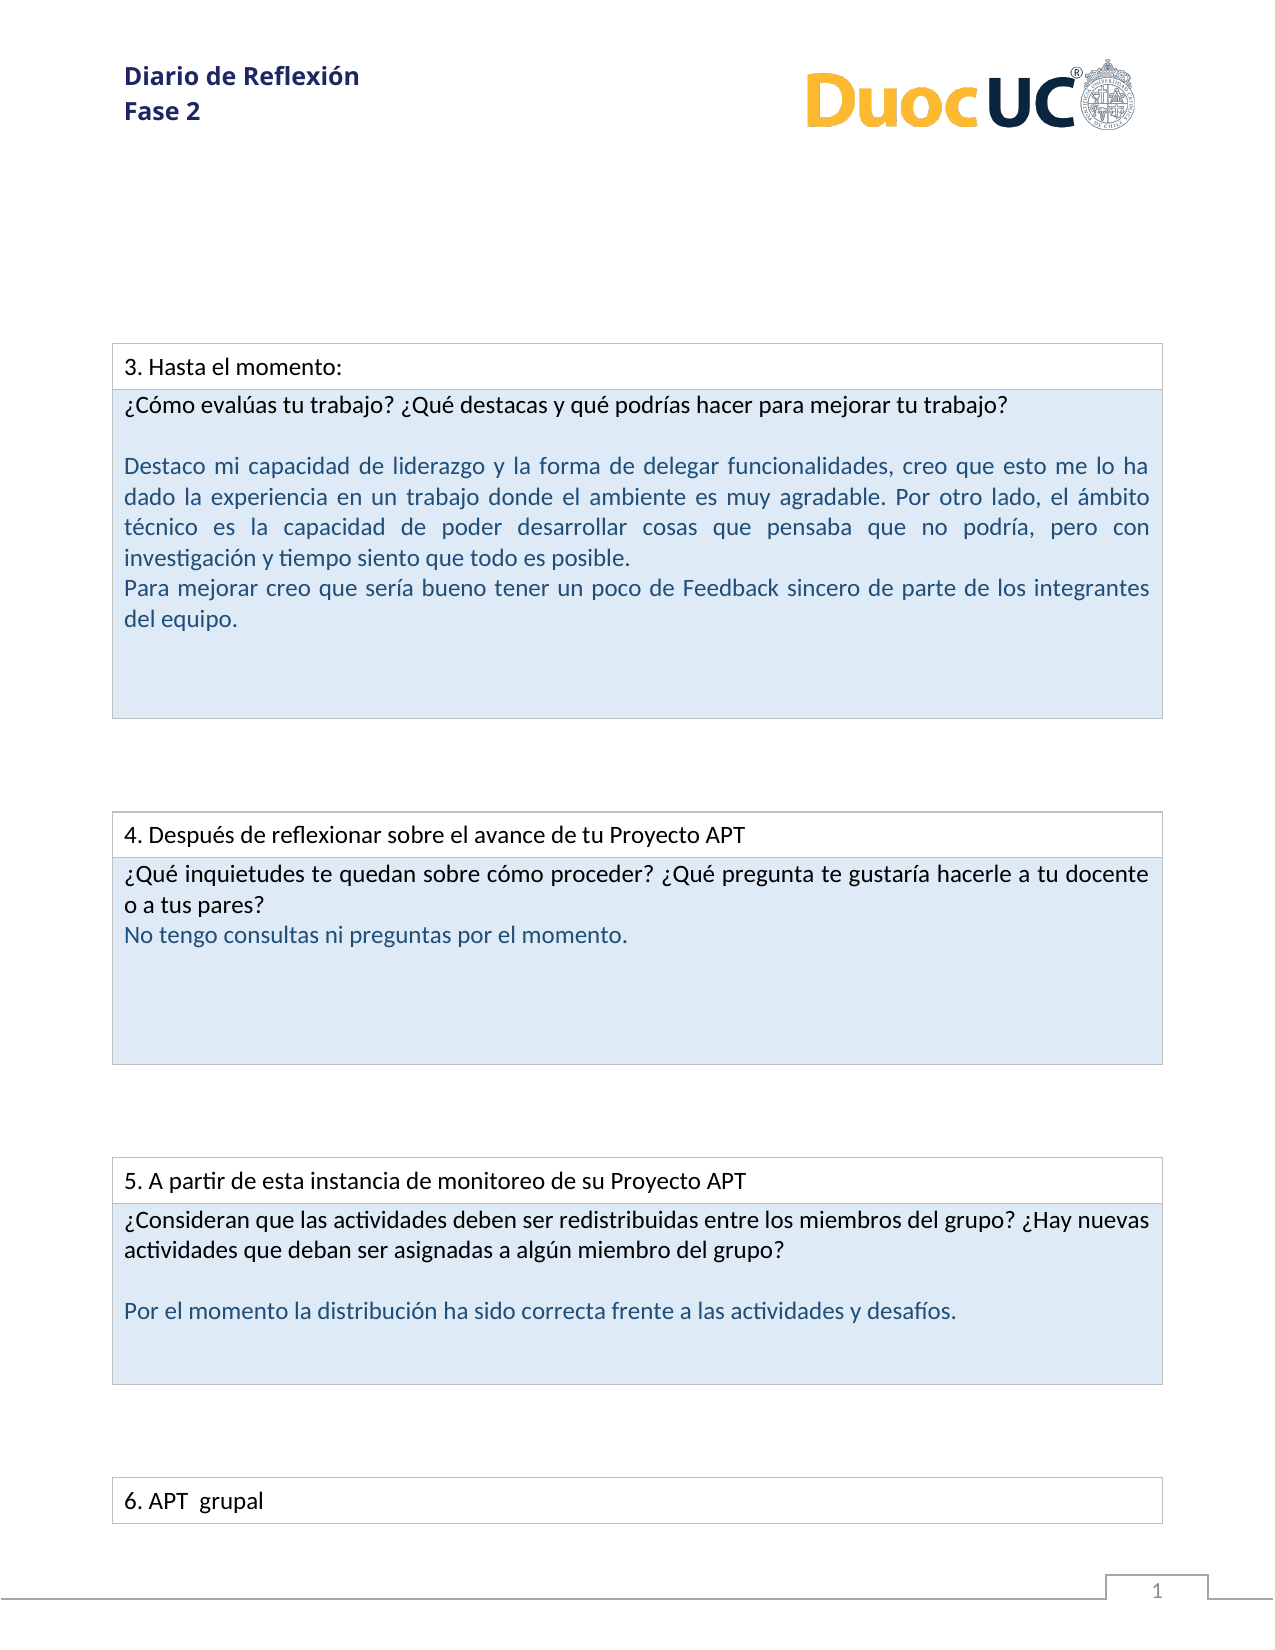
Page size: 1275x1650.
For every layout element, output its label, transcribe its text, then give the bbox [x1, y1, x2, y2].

table_header 4. Después de reflexionar sobre el avance de tu Proyecto APT [113, 813, 1162, 857]
table_cell ¿Cómo evalúas tu trabajo? ¿Qué destacas y qué podrías hacer para mejorar tu trabajo? Destaco mi capacidad de liderazgo y la forma de delegar funcionalidades, creo que esto me lo ha dado la experiencia en un trabajo donde el ambiente es muy agradable. Por otro lado, el ámbito técnico es la capacidad de poder desarrollar cosas que pensaba que no podría, pero con investigación y tiempo siento que todo es posible. Para mejorar creo que sería bueno tener un poco de Feedback sincero de parte de los integrantes del equipo. [113, 390, 1162, 718]
table_header 3. Hasta el momento: [113, 344, 1162, 388]
table_cell ¿Consideran que las actividades deben ser redistribuidas entre los miembros del grupo? ¿Hay nuevas actividades que deban ser asignadas a algún miembro del grupo? Por el momento la distribución ha sido correcta frente a las actividades y desafíos. [113, 1204, 1162, 1384]
table_header 6. APT grupal [113, 1478, 1162, 1523]
table_header 5. A partir de esta instancia de monitoreo de su Proyecto APT [113, 1158, 1162, 1203]
table_cell ¿Qué inquietudes te quedan sobre cómo proceder? ¿Qué pregunta te gustaría hacerle a tu docente o a tus pares? No tengo consultas ni preguntas por el momento. [113, 858, 1162, 1064]
picture [807, 59, 1135, 130]
